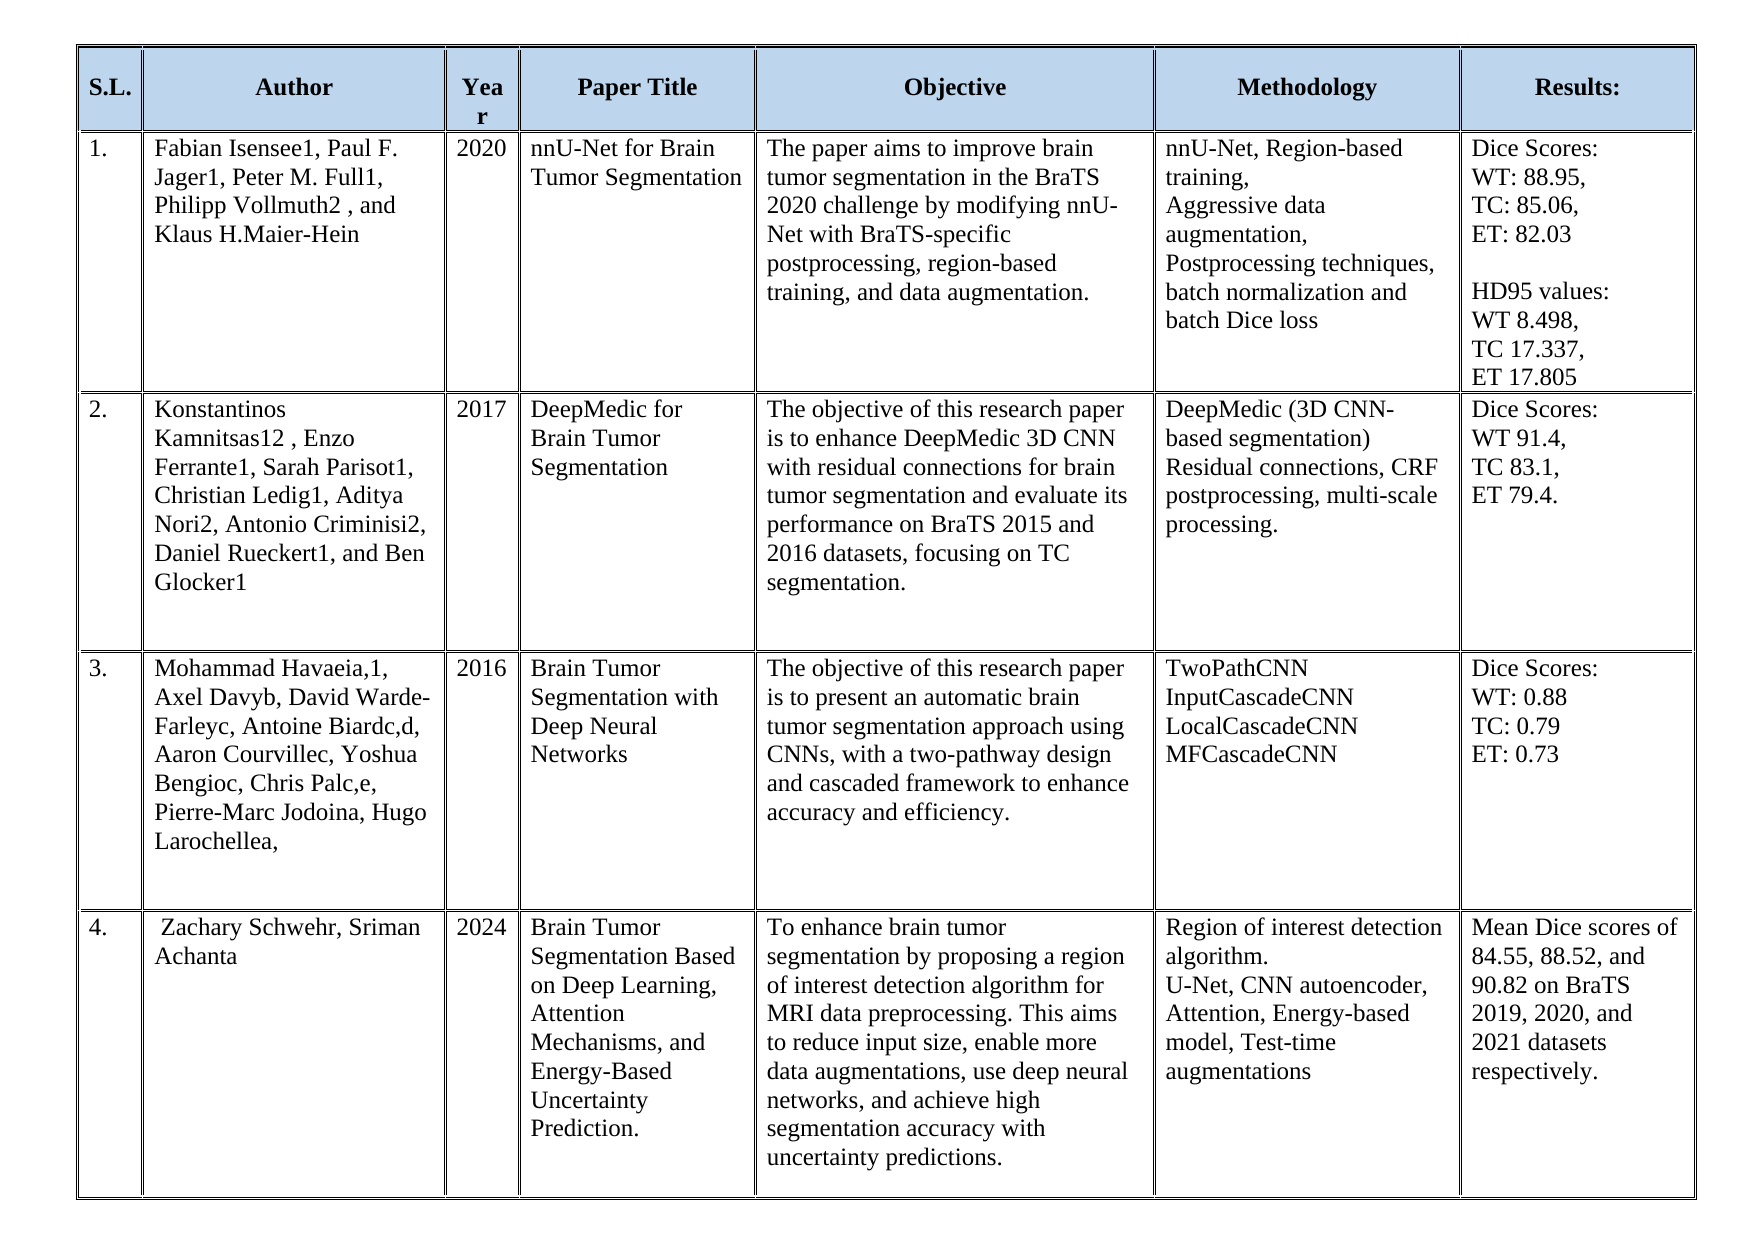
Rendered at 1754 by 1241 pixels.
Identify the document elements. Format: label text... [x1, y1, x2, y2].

table_cell Dice Scores: WT: 0.88 TC: 0.79 ET: 0.73 [1460, 650, 1695, 909]
table_header Author [143, 48, 445, 130]
table_cell Mohammad Havaeia,1, Axel Davyb, David Warde-Farleyc, Antoine Biardc,d, Aaron Courvillec, Yoshua Bengioc, Chris Palc,e, Pierre-Marc Jodoina, Hugo Larochellea, [144, 653, 444, 909]
table_cell nnU-Net for Brain Tumor Segmentation [521, 133, 754, 391]
table_cell The objective of this research paper is to enhance DeepMedic 3D CNN with residual connections for brain tumor segmentation and evaluate its performance on BraTS 2015 and 2016 datasets, focusing on TC segmentation. [757, 394, 1153, 650]
table_cell 2016 [447, 653, 518, 909]
table_cell 2. [77, 391, 143, 650]
table_cell Region of interest detection algorithm. U-Net, CNN autoencoder, Attention, Energy-based model, Test-time augmentations [1154, 912, 1460, 1197]
table_cell Konstantinos Kamnitsas12 , Enzo Ferrante1, Sarah Parisot1, Christian Ledig1, Aditya Nori2, Antonio Criminisi2, Daniel Rueckert1, and Ben Glocker1 [144, 394, 444, 650]
table_header Year [445, 47, 519, 130]
table_header S.L. [77, 45, 143, 130]
table_cell The objective of this research paper is to present an automatic brain tumor segmentation approach using CNNs, with a two-pathway design and cascaded framework to enhance accuracy and efficiency. [757, 653, 1153, 909]
table_cell DeepMedic (3D CNN-based segmentation) Residual connections, CRF postprocessing, multi-scale processing. [1156, 394, 1459, 650]
table_cell To enhance brain tumor segmentation by proposing a region of interest detection algorithm for MRI data preprocessing. This aims to reduce input size, enable more data augmentations, use deep neural networks, and achieve high segmentation accuracy with uncertainty predictions. [755, 912, 1154, 1197]
table_cell 2020 [447, 133, 518, 391]
table_cell Dice Scores: WT 91.4, TC 83.1, ET 79.4. [1460, 391, 1695, 650]
table_cell Brain Tumor Segmentation Based on Deep Learning, Attention Mechanisms, and Energy-Based Uncertainty Prediction. [519, 912, 755, 1197]
table_header Objective [755, 47, 1154, 130]
table_cell Brain Tumor Segmentation with Deep Neural Networks [521, 653, 754, 909]
table_cell 1. [77, 130, 143, 391]
table_cell DeepMedic for Brain Tumor Segmentation [521, 394, 754, 650]
table_cell TwoPathCNN InputCascadeCNN LocalCascadeCNN MFCascadeCNN [1156, 653, 1459, 909]
table_cell Fabian Isensee1, Paul F. Jager1, Peter M. Full1, Philipp Vollmuth2 , and Klaus H.Maier-Hein [144, 133, 444, 391]
table_cell nnU-Net, Region-based training, Aggressive data augmentation, Postprocessing techniques, batch normalization and batch Dice loss [1156, 133, 1459, 391]
table_cell 4. [77, 909, 143, 1197]
table_header Paper Title [519, 47, 755, 130]
table_cell Zachary Schwehr, Sriman Achanta [143, 912, 445, 1197]
table_cell 3. [77, 650, 143, 909]
table_cell Dice Scores: WT: 88.95, TC: 85.06, ET: 82.03 HD95 values: WT 8.498, TC 17.337, ET 17.805 [1460, 130, 1695, 391]
table_cell The paper aims to improve brain tumor segmentation in the BraTS 2020 challenge by modifying nnU-Net with BraTS-specific postprocessing, region-based training, and data augmentation. [757, 133, 1153, 391]
table_cell 2024 [445, 912, 519, 1197]
table_cell 2017 [447, 394, 518, 650]
table_header Results: [1460, 47, 1694, 130]
table_header Methodology [1154, 47, 1460, 130]
table_cell Mean Dice scores of 84.55, 88.52, and 90.82 on BraTS 2019, 2020, and 2021 datasets respectively. [1460, 909, 1695, 1197]
